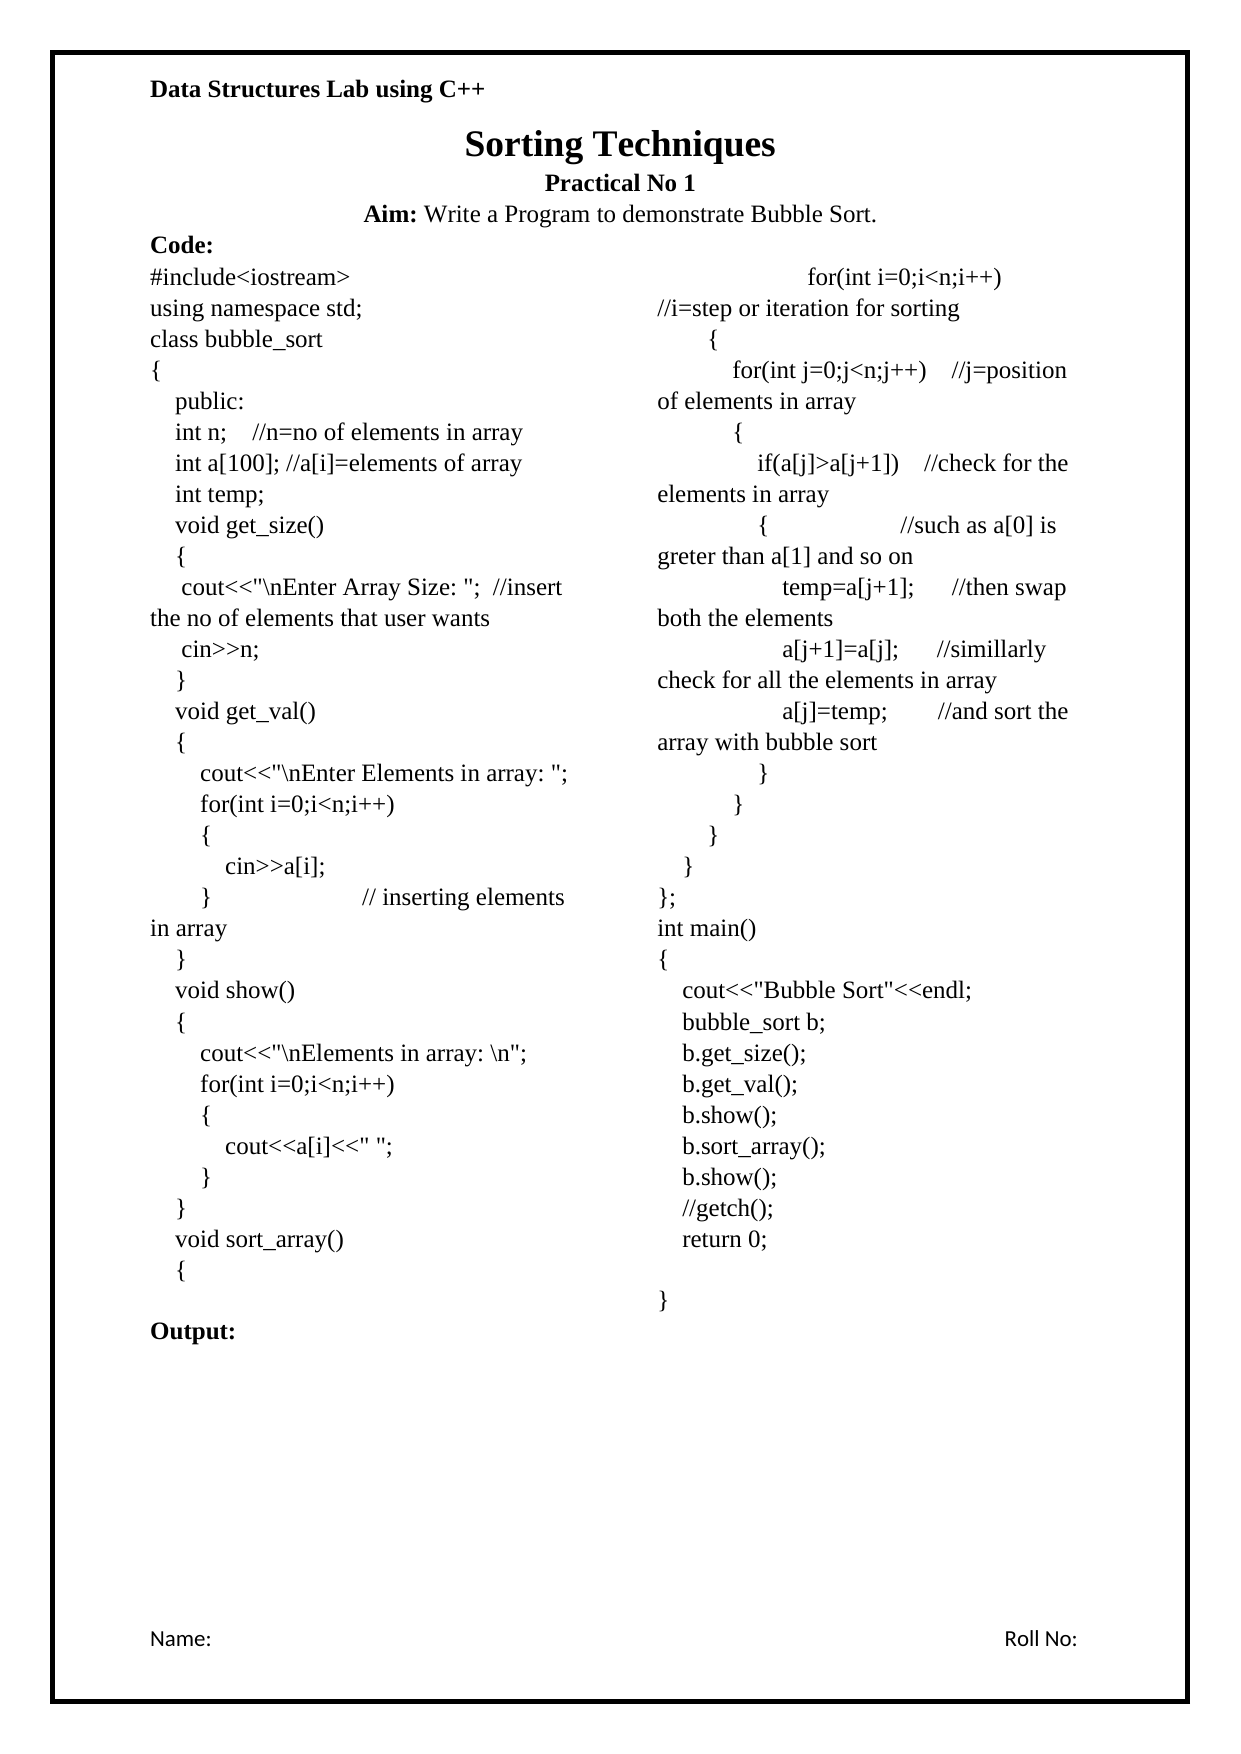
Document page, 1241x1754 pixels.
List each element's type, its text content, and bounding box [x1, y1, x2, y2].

text cout<<a[i]<<" "; [150, 1131, 583, 1159]
text cout<<"Bubble Sort"<<endl; [657, 976, 1090, 1004]
text public: [150, 386, 583, 414]
text { //such as a[0] is greter than a[1] and so on [657, 510, 1090, 570]
text cout<<"\nEnter Array Size: "; //insert the no of elements that user wants [150, 572, 583, 632]
text }; [657, 882, 1090, 911]
text void get_val() [150, 696, 583, 725]
text b.show(); [657, 1100, 1090, 1128]
text } [657, 789, 1090, 818]
text Output: [150, 1316, 1090, 1345]
text { [657, 944, 1090, 973]
text return 0; [657, 1224, 1090, 1253]
text { [150, 355, 583, 383]
text b.sort_array(); [657, 1131, 1090, 1159]
text //getch(); [657, 1193, 1090, 1222]
text { [150, 1007, 583, 1035]
text } [150, 665, 583, 694]
text b.get_val(); [657, 1069, 1090, 1097]
text { [150, 820, 583, 849]
text } [150, 1162, 583, 1191]
text temp=a[j+1]; //then swap both the elements [657, 572, 1090, 632]
text { [657, 417, 1090, 446]
text { [150, 1255, 583, 1284]
text int n; //n=no of elements in array [150, 417, 583, 446]
text Code: [150, 231, 1090, 259]
text { [150, 541, 583, 570]
text int main() [657, 913, 1090, 942]
text using namespace std; [150, 293, 583, 321]
text Aim: Write a Program to demonstrate Bubble Sort. [150, 199, 1090, 228]
text void sort_array() [150, 1224, 583, 1253]
text { [150, 727, 583, 756]
text for(int i=0;i<n;i++) [150, 789, 583, 818]
text bubble_sort b; [657, 1007, 1090, 1035]
text void get_size() [150, 510, 583, 539]
text { [150, 1100, 583, 1128]
text } [657, 851, 1090, 880]
text a[j]=temp; //and sort the array with bubble sort [657, 696, 1090, 756]
text #include<iostream> [150, 262, 583, 290]
text int temp; [150, 479, 583, 508]
text void show() [150, 976, 583, 1004]
text cin>>a[i]; [150, 851, 583, 880]
text } [657, 758, 1090, 787]
text b.get_size(); [657, 1038, 1090, 1066]
text int a[100]; //a[i]=elements of array [150, 448, 583, 477]
text Practical No 1 [150, 168, 1090, 197]
text } [657, 820, 1090, 849]
text cout<<"\nElements in array: \n"; [150, 1038, 583, 1066]
text a[j+1]=a[j]; //simillarly check for all the elements in array [657, 634, 1090, 694]
text Sorting Techniques [150, 122, 1090, 165]
text } [150, 944, 583, 973]
text { [657, 324, 1090, 352]
text b.show(); [657, 1162, 1090, 1191]
text } [150, 1193, 583, 1222]
text cout<<"\nEnter Elements in array: "; [150, 758, 583, 787]
text for(int i=0;i<n;i++) [150, 1069, 583, 1097]
text } // inserting elements in array [150, 882, 583, 942]
text if(a[j]>a[j+1]) //check for the elements in array [657, 448, 1090, 508]
text class bubble_sort [150, 324, 583, 352]
text } [657, 1285, 1090, 1314]
text cin>>n; [150, 634, 583, 663]
text for(int j=0;j<n;j++) //j=position of elements in array [657, 355, 1090, 414]
text for(int i=0;i<n;i++) //i=step or iteration for sorting [657, 262, 1090, 321]
